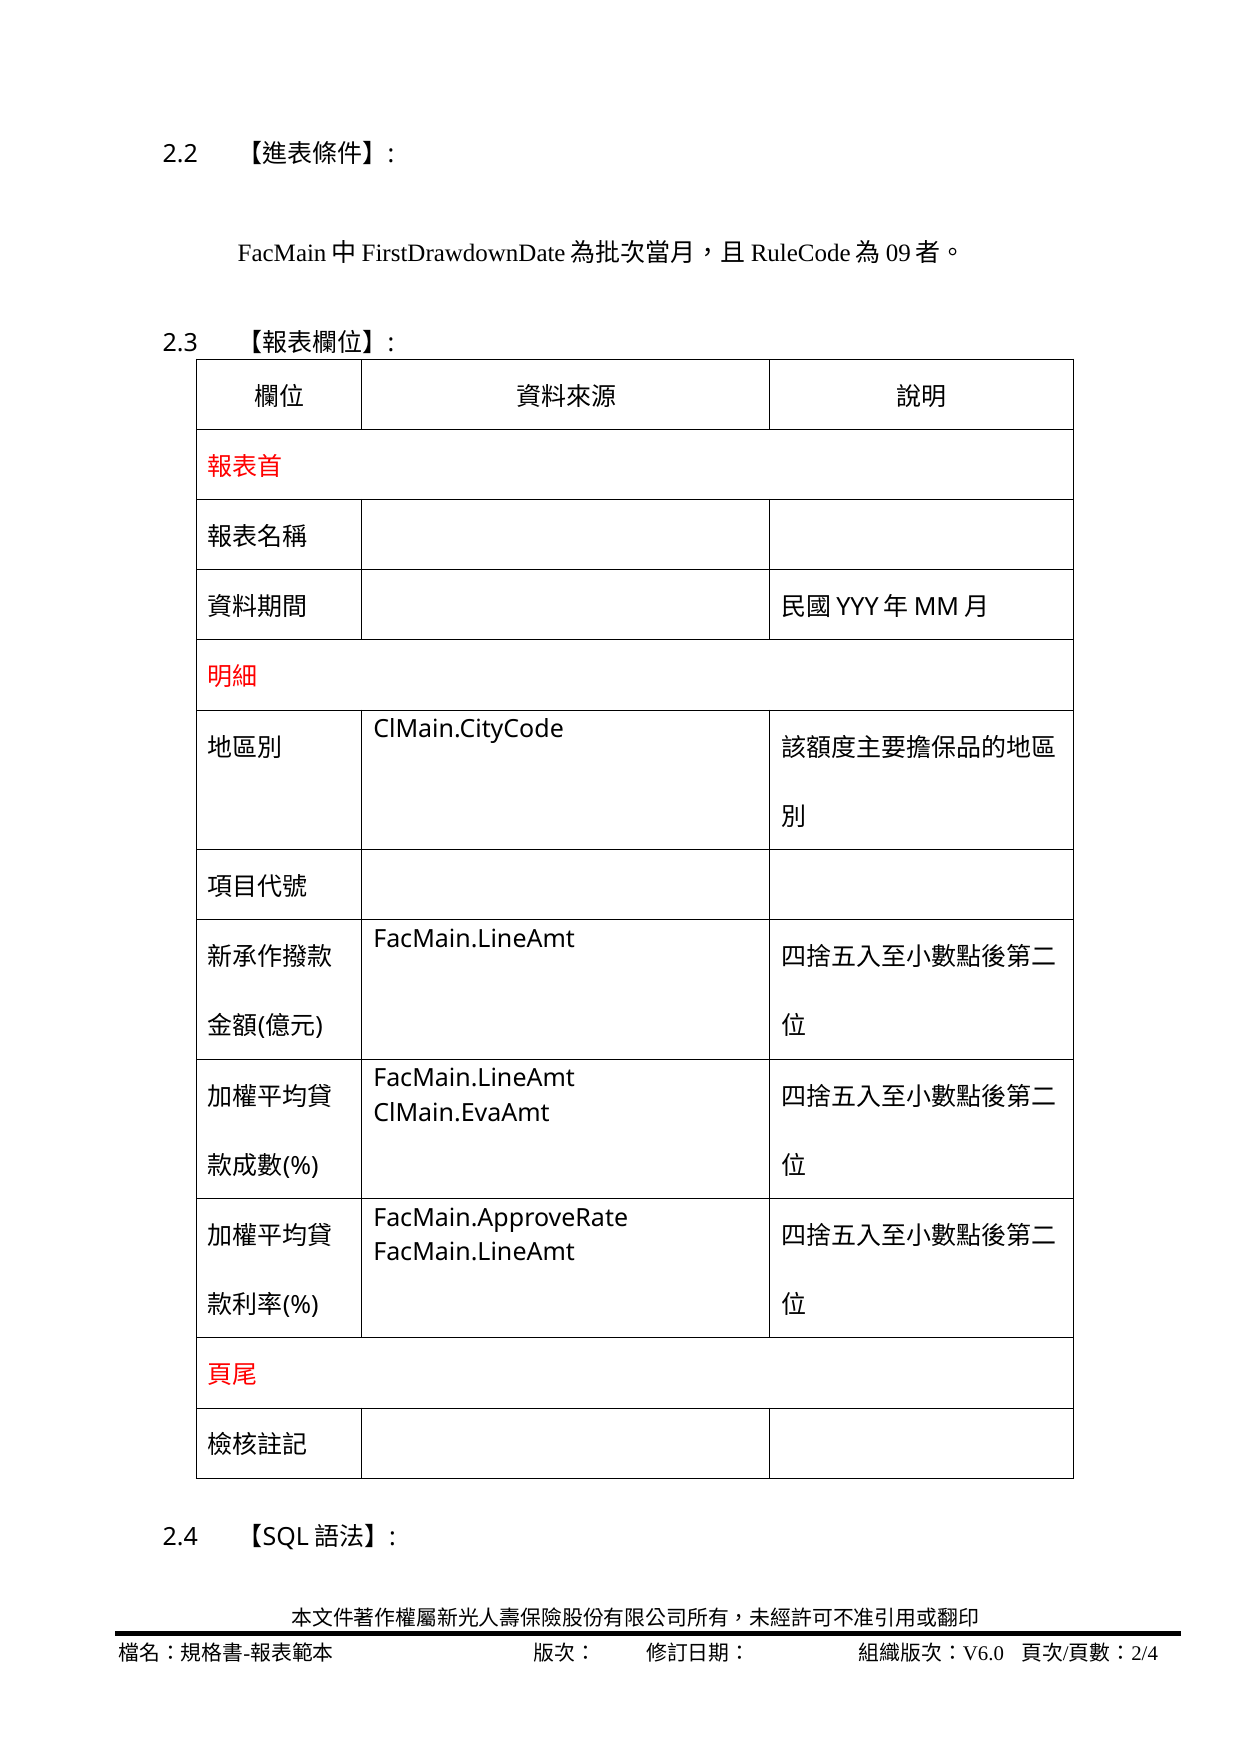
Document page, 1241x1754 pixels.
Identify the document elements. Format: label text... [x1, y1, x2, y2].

table_cell [362, 1409, 769, 1478]
table_cell 四捨五入至小數點後第二位 [770, 920, 1073, 1058]
table_cell 民國YYY年MM月 [770, 570, 1073, 639]
table_cell 地區別 [197, 711, 361, 849]
table_cell FacMain.LineAmt ClMain.EvaAmt [362, 1060, 769, 1198]
table_cell 四捨五入至小數點後第二位 [770, 1199, 1073, 1337]
table_cell FacMain.LineAmt [362, 920, 769, 1058]
table_cell 新承作撥款金額(億元) [197, 920, 361, 1058]
table_cell 頁尾 [197, 1338, 1073, 1407]
table_cell [770, 500, 1073, 569]
table_cell [770, 1409, 1073, 1478]
table_header 欄位 [197, 360, 361, 429]
subtitle 【進表條件】: [162, 133, 1152, 169]
text FacMain中FirstDrawdownDate為批次當月，且RuleCode為09者。 [187, 216, 1152, 285]
table_cell 該額度主要擔保品的地區別 [770, 711, 1073, 849]
subtitle 【SQL語法】: [162, 1516, 1152, 1552]
table_cell 四捨五入至小數點後第二位 [770, 1060, 1073, 1198]
table_cell 明細 [197, 640, 1073, 709]
table_cell [362, 570, 769, 639]
table_cell 項目代號 [197, 850, 361, 919]
table_cell FacMain.ApproveRate FacMain.LineAmt [362, 1199, 769, 1337]
table_header 資料來源 [362, 360, 769, 429]
table_cell 加權平均貸款成數(%) [197, 1060, 361, 1198]
table_cell 加權平均貸款利率(%) [197, 1199, 361, 1337]
table_cell ClMain.CityCode [362, 711, 769, 849]
table_cell [362, 850, 769, 919]
table_cell 資料期間 [197, 570, 361, 639]
table_cell [770, 850, 1073, 919]
table_cell [362, 500, 769, 569]
table_header 說明 [770, 360, 1073, 429]
table_cell 報表名稱 [197, 500, 361, 569]
table_cell 檢核註記 [197, 1409, 361, 1478]
subtitle 【報表欄位】: [162, 322, 1152, 358]
table_cell 報表首 [197, 430, 1073, 499]
